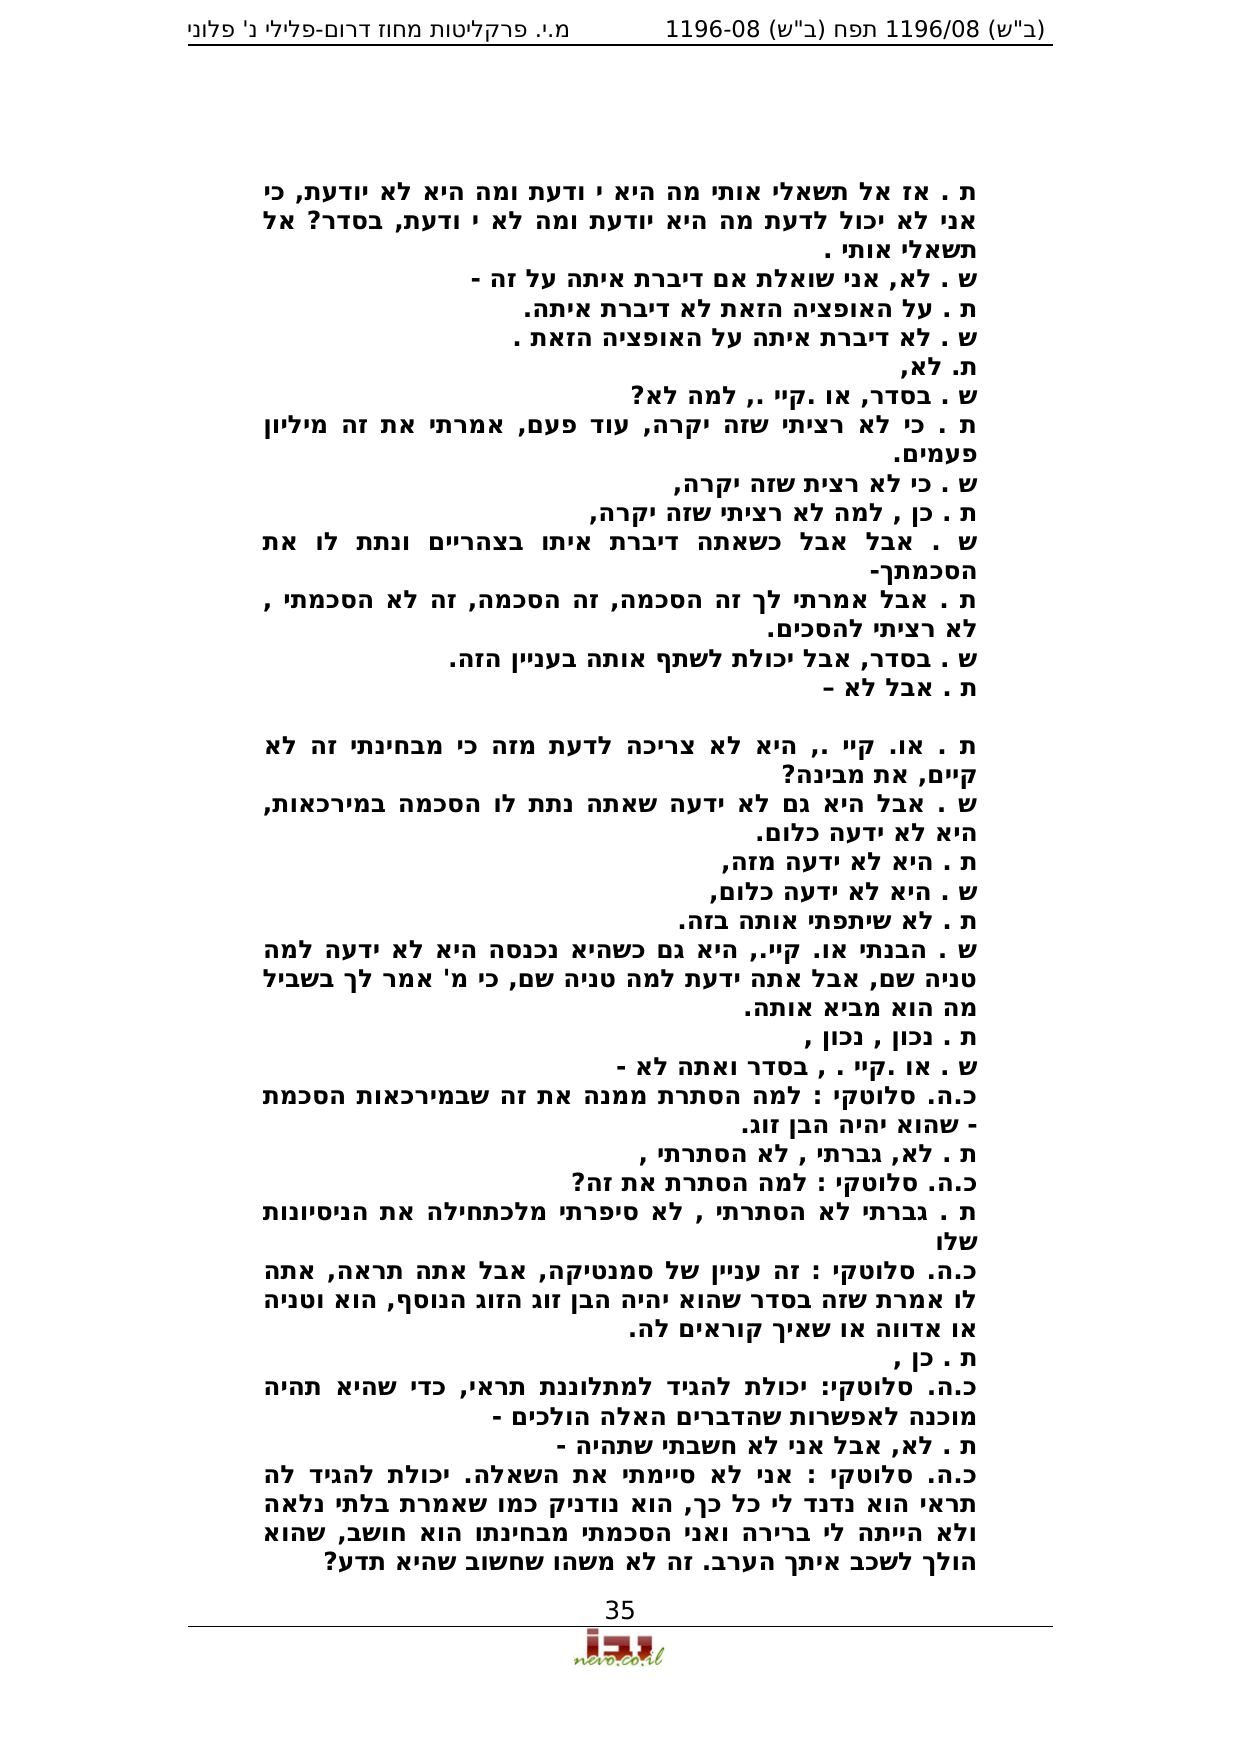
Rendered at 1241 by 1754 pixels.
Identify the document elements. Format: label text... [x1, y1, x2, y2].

text ש . בסדר, או .קיי ., למה לא? [262, 381, 978, 411]
text ש . או .קיי . , בסדר ואתה לא - [262, 1052, 978, 1081]
text ש . לא דיברת איתה על האופציה הזאת . [262, 323, 978, 352]
text ת . גברתי לא הסתרתי , לא סיפרתי מלכתחילה את הניסיונות שלו [262, 1198, 978, 1256]
picture [574, 1628, 666, 1667]
text ת . אבל לא – [262, 673, 978, 702]
text ת . כי לא רציתי שזה יקרה, עוד פעם, אמרתי את זה מיליון פעמים. [262, 411, 978, 469]
text ת . כן , למה לא רציתי שזה יקרה, [262, 498, 978, 527]
text ת . על האופציה הזאת לא דיברת איתה. [262, 294, 978, 323]
text כ.ה. סלוטקי : למה הסתרת ממנה את זה שבמירכאות הסכמת - שהוא יהיה הבן זוג. [262, 1081, 978, 1139]
text ת . אז אל תשאלי אותי מה היא י ודעת ומה היא לא יודעת, כי אני לא יכול לדעת מה היא יודעת ומה לא י ודעת, בסדר? אל תשאלי אותי . [262, 177, 978, 265]
text ש . כי לא רצית שזה יקרה, [262, 469, 978, 498]
text כ.ה. סלוטקי: יכולת להגיד למתלוננת תראי, כדי שהיא תהיה מוכנה לאפשרות שהדברים האלה הולכים - [262, 1373, 978, 1431]
text ש . היא לא ידעה כלום, [262, 877, 978, 906]
text ש . אבל היא גם לא ידעה שאתה נתת לו הסכמה במירכאות, היא לא ידעה כלום. [262, 789, 978, 848]
text ת . אבל אמרתי לך זה הסכמה, זה הסכמה, זה לא הסכמתי , לא רציתי להסכים. [262, 586, 978, 644]
text ת. לא, [262, 352, 978, 381]
text ת . או. קיי ., היא לא צריכה לדעת מזה כי מבחינתי זה לא קיים, את מבינה? [262, 731, 978, 789]
text כ.ה. סלוטקי : אני לא סיימתי את השאלה. יכולת להגיד לה תראי הוא נדנד לי כל כך, הוא נודניק כמו שאמרת בלתי נלאה ולא הייתה לי ברירה ואני הסכמתי מבחינתו הוא חושב, שהוא הולך לשכב איתך הערב. זה לא משהו שחשוב שהיא תדע? [262, 1460, 978, 1577]
text ת . לא שיתפתי אותה בזה. [262, 906, 978, 935]
text ש . בסדר, אבל יכולת לשתף אותה בעניין הזה. [262, 644, 978, 673]
text ת . כן , [262, 1343, 978, 1373]
text ת . היא לא ידעה מזה, [262, 848, 978, 877]
text ש . לא, אני שואלת אם דיברת איתה על זה - [262, 265, 978, 294]
text ת . לא, גברתי , לא הסתרתי , [262, 1139, 978, 1168]
text ש . אבל אבל כשאתה דיברת איתו בצהריים ונתת לו את הסכמתך- [262, 527, 978, 586]
text ת . לא, אבל אני לא חשבתי שתהיה - [262, 1431, 978, 1460]
text כ.ה. סלוטקי : למה הסתרת את זה? [262, 1168, 978, 1198]
text כ.ה. סלוטקי : זה עניין של סמנטיקה, אבל אתה תראה, אתה לו אמרת שזה בסדר שהוא יהיה הבן זוג הזוג הנוסף, הוא וטניה או אדווה או שאיך קוראים לה. [262, 1256, 978, 1343]
text ש . הבנתי או. קיי., היא גם כשהיא נכנסה היא לא ידעה למה טניה שם, אבל אתה ידעת למה טניה שם, כי מ' אמר לך בשביל מה הוא מביא אותה. [262, 935, 978, 1023]
text ת . נכון , נכון , [262, 1023, 978, 1052]
